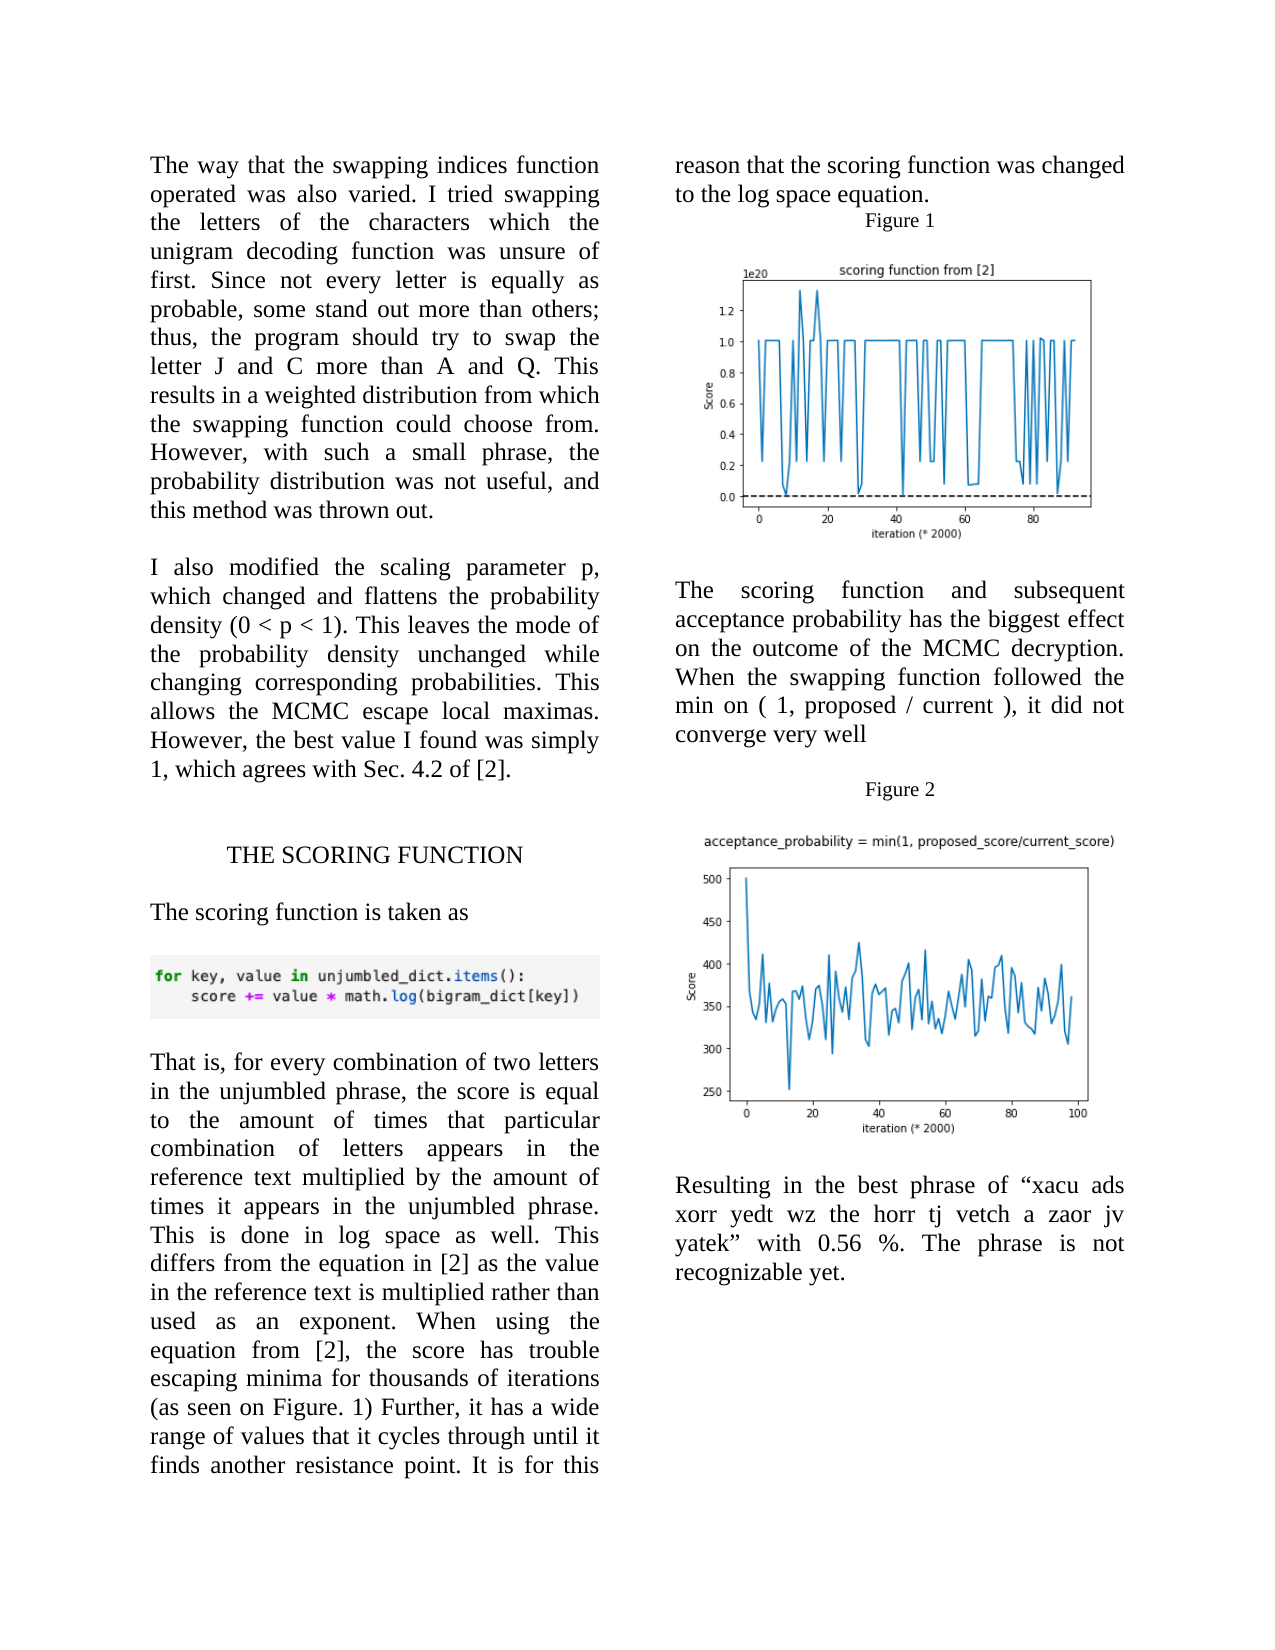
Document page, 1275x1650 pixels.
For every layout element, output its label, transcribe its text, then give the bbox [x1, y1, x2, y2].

text I also modified the scaling parameter p, which changed and flattens the probability density (0 < p < 1). This leaves the mode of the probability density unchanged while changing corresponding probabilities. This allows the MCMC escape local maximas. However, the best value I found was simply 1, which agrees with Sec. 4.2 of [2]. [150, 552, 600, 782]
text Figure 1 [675, 207, 1125, 232]
text Figure 2 [675, 777, 1125, 801]
text The scoring function is taken as [150, 897, 600, 926]
text Resulting in the best phrase of “xacu ads xorr yedt wz the horr tj vetch a zaor jv yatek” with 0.56 %. The phrase is not recognizable yet. [675, 1171, 1125, 1286]
text The way that the swapping indices function operated was also varied. I tried swapping the letters of the characters which the unigram decoding function was unsure of first. Since not every letter is equally as probable, some stand out more than others; thus, the program should try to swap the letter J and C more than A and Q. This results in a weighted distribution from which the swapping function could choose from. However, with such a small phrase, the probability distribution was not useful, and this method was thrown out. [150, 150, 600, 524]
picture [150, 955, 600, 1019]
text The scoring function and subsequent acceptance probability has the biggest effect on the outcome of the MCMC decryption. When the swapping function followed the min on ( 1, proposed / current ), it did not converge very well [675, 575, 1125, 748]
picture [675, 829, 1125, 1142]
picture [696, 255, 1104, 547]
text THE SCORING FUNCTION [150, 840, 600, 869]
text That is, for every combination of two letters in the unjumbled phrase, the score is equal to the amount of times that particular combination of letters appears in the reference text multiplied by the amount of times it appears in the unjumbled phrase. This is done in log space as well. This differs from the equation in [2] as the value in the reference text is multiplied rather than used as an exponent. When using the equation from [2], the score has trouble escaping minima for thousands of iterations (as seen on Figure. 1) Further, it has a wide range of values that it cycles through until it finds another resistance point. It is for this reason that the scoring function was changed to the log space equation. [150, 1047, 600, 1478]
